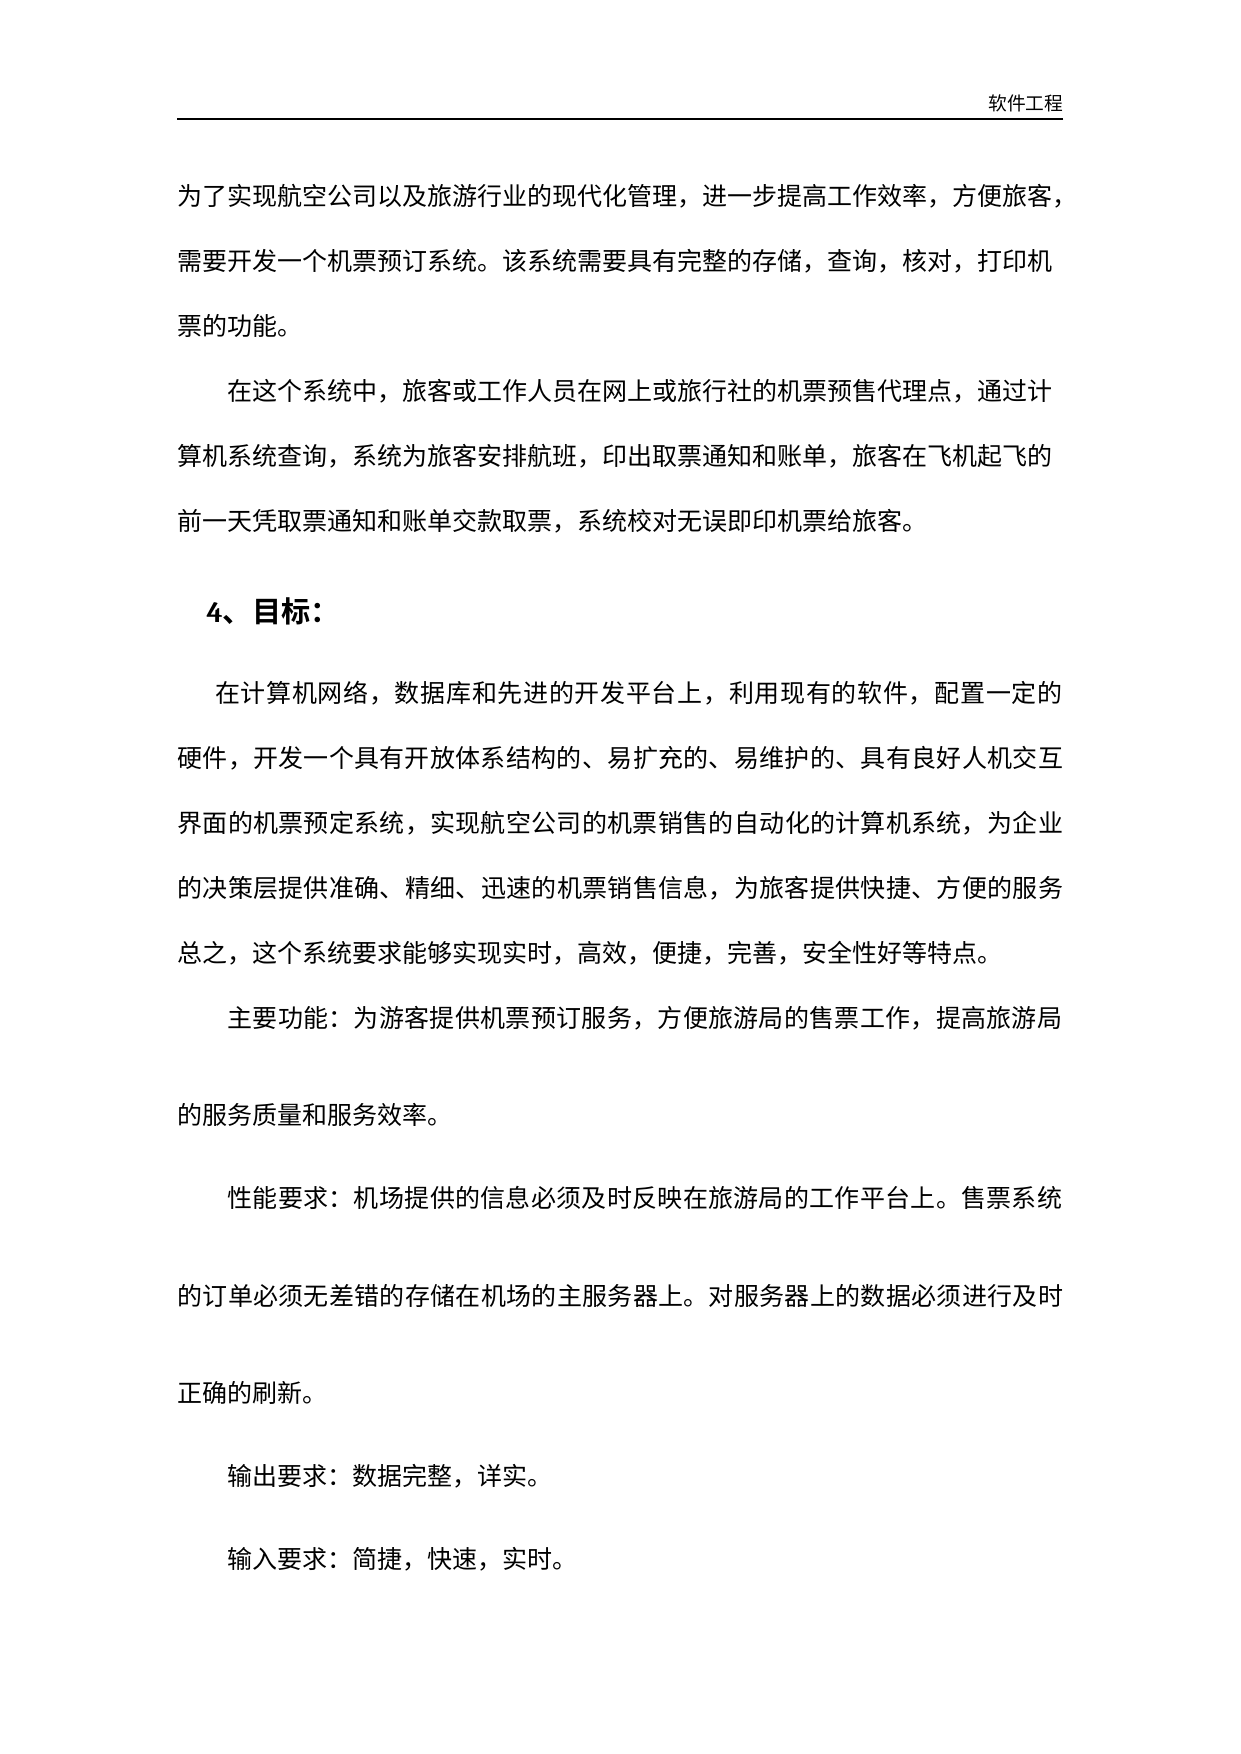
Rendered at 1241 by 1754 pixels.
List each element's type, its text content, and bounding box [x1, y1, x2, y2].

text 为了实现航空公司以及旅游行业的现代化管理，进一步提高工作效率，方便旅客，需要开发一个机票预订系统。该系统需要具有完整的存储，查询，核对，打印机票的功能。 [177, 162, 1063, 357]
text 输出要求：数据完整，详实。 [177, 1442, 1063, 1507]
text 在计算机网络，数据库和先进的开发平台上，利用现有的软件，配置一定的硬件，开发一个具有开放体系结构的、易扩充的、易维护的、具有良好人机交互界面的机票预定系统，实现航空公司的机票销售的自动化的计算机系统，为企业的决策层提供准确、精细、迅速的机票销售信息，为旅客提供快捷、方便的服务。总之，这个系统要求能够实现实时，高效，便捷，完善，安全性好等特点。 [177, 659, 1063, 984]
subtitle 4、目标： [177, 577, 1063, 642]
text 性能要求：机场提供的信息必须及时反映在旅游局的工作平台上。售票系统的订单必须无差错的存储在机场的主服务器上。对服务器上的数据必须进行及时正确的刷新。 [177, 1164, 1063, 1424]
text 主要功能：为游客提供机票预订服务，方便旅游局的售票工作，提高旅游局的服务质量和服务效率。 [177, 984, 1063, 1146]
text 在这个系统中，旅客或工作人员在网上或旅行社的机票预售代理点，通过计算机系统查询，系统为旅客安排航班，印出取票通知和账单，旅客在飞机起飞的前一天凭取票通知和账单交款取票，系统校对无误即印机票给旅客。 [177, 357, 1063, 552]
text 输入要求：简捷，快速，实时。 [177, 1526, 1063, 1591]
